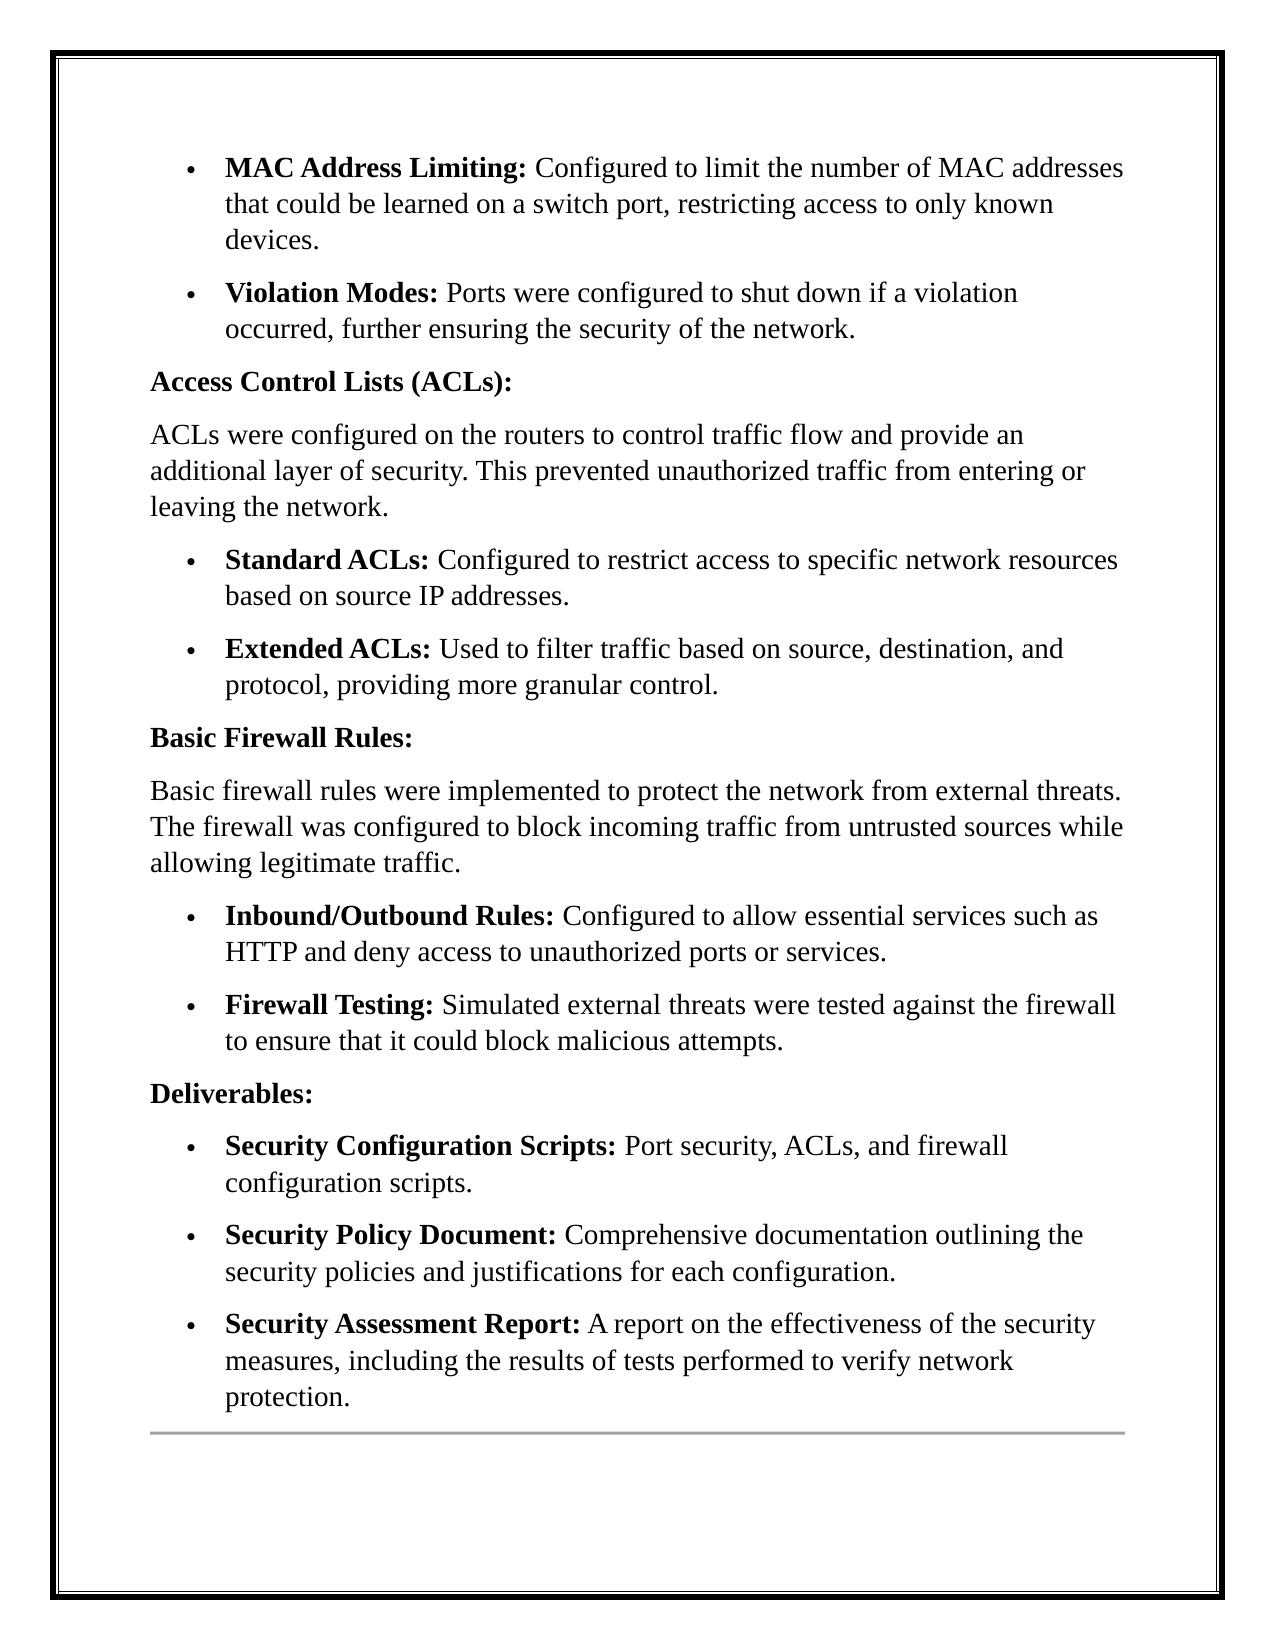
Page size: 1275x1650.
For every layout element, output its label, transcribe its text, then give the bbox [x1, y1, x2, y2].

list Inbound/Outbound Rules: Configured to allow essential services such as HTTP and deny access to unauthorized ports or services. [187, 898, 1125, 967]
list Security Policy Document: Comprehensive documentation outlining the security policies and justifications for each configuration. [187, 1217, 1125, 1287]
list Standard ACLs: Configured to restrict access to specific network resources based on source IP addresses. [187, 542, 1125, 612]
list Extended ACLs: Used to filter traffic based on source, destination, and protocol, providing more granular control. [187, 631, 1125, 701]
text Deliverables: [150, 1076, 1125, 1109]
list MAC Address Limiting: Configured to limit the number of MAC addresses that could be learned on a switch port, restricting access to only known devices. [187, 150, 1125, 256]
list Violation Modes: Ports were configured to shut down if a violation occurred, further ensuring the security of the network. [187, 275, 1125, 345]
text Basic Firewall Rules: [150, 720, 1125, 753]
text ACLs were configured on the routers to control traffic flow and provide an additional layer of security. This prevented unauthorized traffic from entering or leaving the network. [150, 417, 1125, 523]
text Basic firewall rules were implemented to protect the network from external threats. The firewall was configured to block incoming traffic from untrusted sources while allowing legitimate traffic. [150, 773, 1125, 878]
list Security Configuration Scripts: Port security, ACLs, and firewall configuration scripts. [187, 1128, 1125, 1198]
text Access Control Lists (ACLs): [150, 364, 1125, 398]
list Security Assessment Report: A report on the effectiveness of the security measures, including the results of tests performed to verify network protection. [187, 1306, 1125, 1412]
list Firewall Testing: Simulated external threats were tested against the firewall to ensure that it could block malicious attempts. [187, 987, 1125, 1056]
